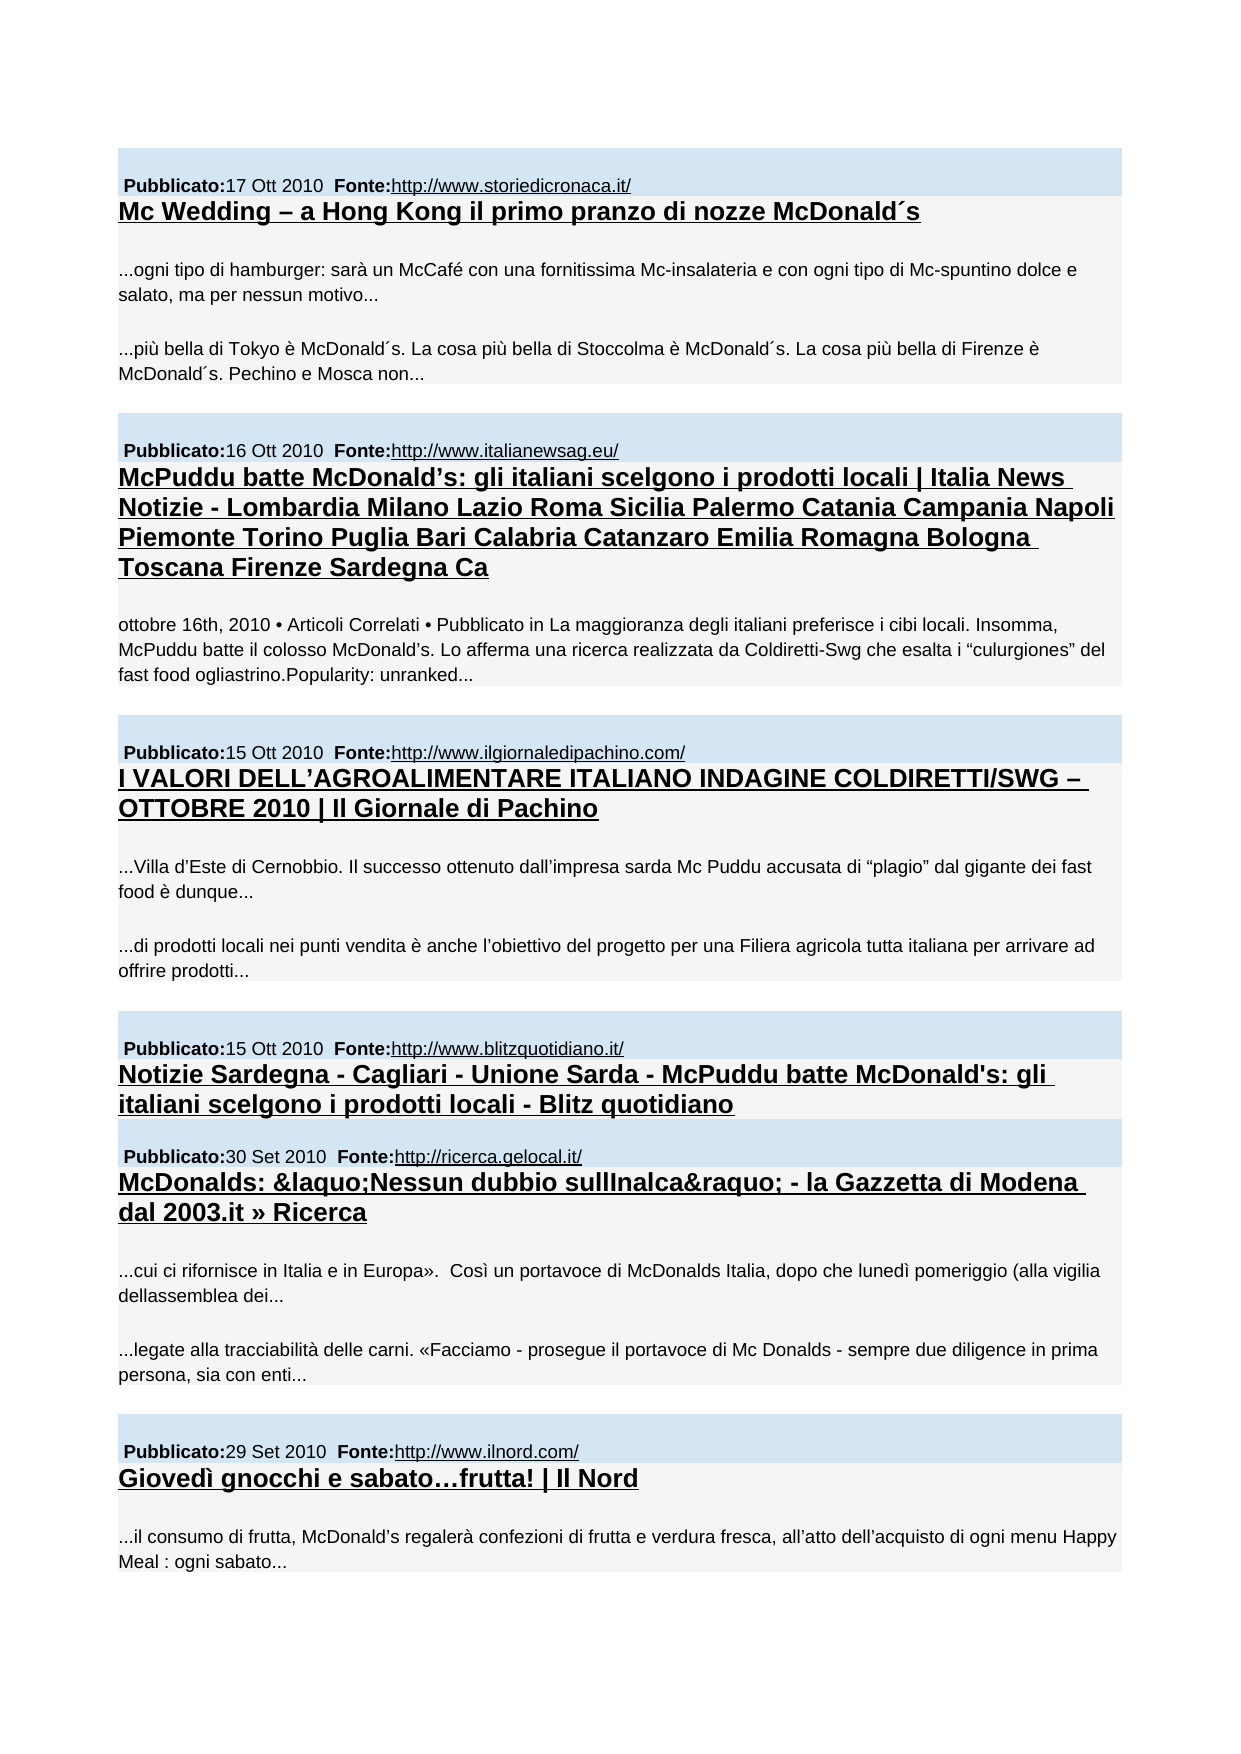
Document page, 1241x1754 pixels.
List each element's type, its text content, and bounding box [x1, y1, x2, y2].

subtitle McDonalds: &laquo;Nessun dubbio sullInalca&raquo; - la Gazzetta di Modena dal 2003.it » Ricerca [118, 1167, 1122, 1227]
text Pubblicato:30 Set 2010 Fonte:http://ricerca.gelocal.it/ [118, 1119, 1122, 1167]
text ...il consumo di frutta, McDonald’s regalerà confezioni di frutta e verdura fresca, all’atto dell’acquisto di ogni menu Happy Meal : ogni sabato... [118, 1522, 1122, 1572]
subtitle Mc Wedding – a Hong Kong il primo pranzo di nozze McDonald´s [118, 196, 1122, 226]
text ottobre 16th, 2010 • Articoli Correlati • Pubblicato in La maggioranza degli italiani preferisce i cibi locali. Insomma, McPuddu batte il colosso McDonald’s. Lo afferma una ricerca realizzata da Coldiretti-Swg che esalta i “culurgiones” del fast food ogliastrino.Popularity: unranked... [118, 611, 1122, 686]
subtitle Giovedì gnocchi e sabato…frutta! | Il Nord [118, 1463, 1122, 1493]
text Pubblicato:16 Ott 2010 Fonte:http://www.italianewsag.eu/ [118, 413, 1122, 462]
text ...ogni tipo di hamburger: sarà un McCafé con una fornitissima Mc-insalateria e con ogni tipo di Mc-spuntino dolce e salato, ma per nessun motivo... [118, 255, 1122, 305]
subtitle Notizie Sardegna - Cagliari - Unione Sarda - McPuddu batte McDonald's: gli italiani scelgono i prodotti locali - Blitz quotidiano [118, 1059, 1122, 1119]
subtitle McPuddu batte McDonald’s: gli italiani scelgono i prodotti locali | Italia News Notizie - Lombardia Milano Lazio Roma Sicilia Palermo Catania Campania Napoli Piemonte Torino Puglia Bari Calabria Catanzaro Emilia Romagna Bologna Toscana Firenze Sardegna Ca [118, 462, 1122, 581]
text Pubblicato:15 Ott 2010 Fonte:http://www.blitzquotidiano.it/ [118, 1011, 1122, 1059]
text ...Villa d’Este di Cernobbio. Il successo ottenuto dall’impresa sarda Mc Puddu accusata di “plagio” dal gigante dei fast food è dunque... [118, 852, 1122, 902]
text ...cui ci rifornisce in Italia e in Europa». Così un portavoce di McDonalds Italia, dopo che lunedì pomeriggio (alla vigilia dellassemblea dei... [118, 1256, 1122, 1306]
text Pubblicato:15 Ott 2010 Fonte:http://www.ilgiornaledipachino.com/ [118, 715, 1122, 763]
text Pubblicato:17 Ott 2010 Fonte:http://www.storiedicronaca.it/ [118, 148, 1122, 196]
text ...legate alla tracciabilità delle carni. «Facciamo - prosegue il portavoce di Mc Donalds - sempre due diligence in prima persona, sia con enti... [118, 1335, 1122, 1385]
text ...più bella di Tokyo è McDonald´s. La cosa più bella di Stoccolma è McDonald´s. La cosa più bella di Firenze è McDonald´s. Pechino e Mosca non... [118, 334, 1122, 384]
subtitle I VALORI DELL’AGROALIMENTARE ITALIANO INDAGINE COLDIRETTI/SWG – OTTOBRE 2010 | Il Giornale di Pachino [118, 763, 1122, 823]
text Pubblicato:29 Set 2010 Fonte:http://www.ilnord.com/ [118, 1414, 1122, 1463]
text ...di prodotti locali nei punti vendita è anche l’obiettivo del progetto per una Filiera agricola tutta italiana per arrivare ad offrire prodotti... [118, 931, 1122, 981]
